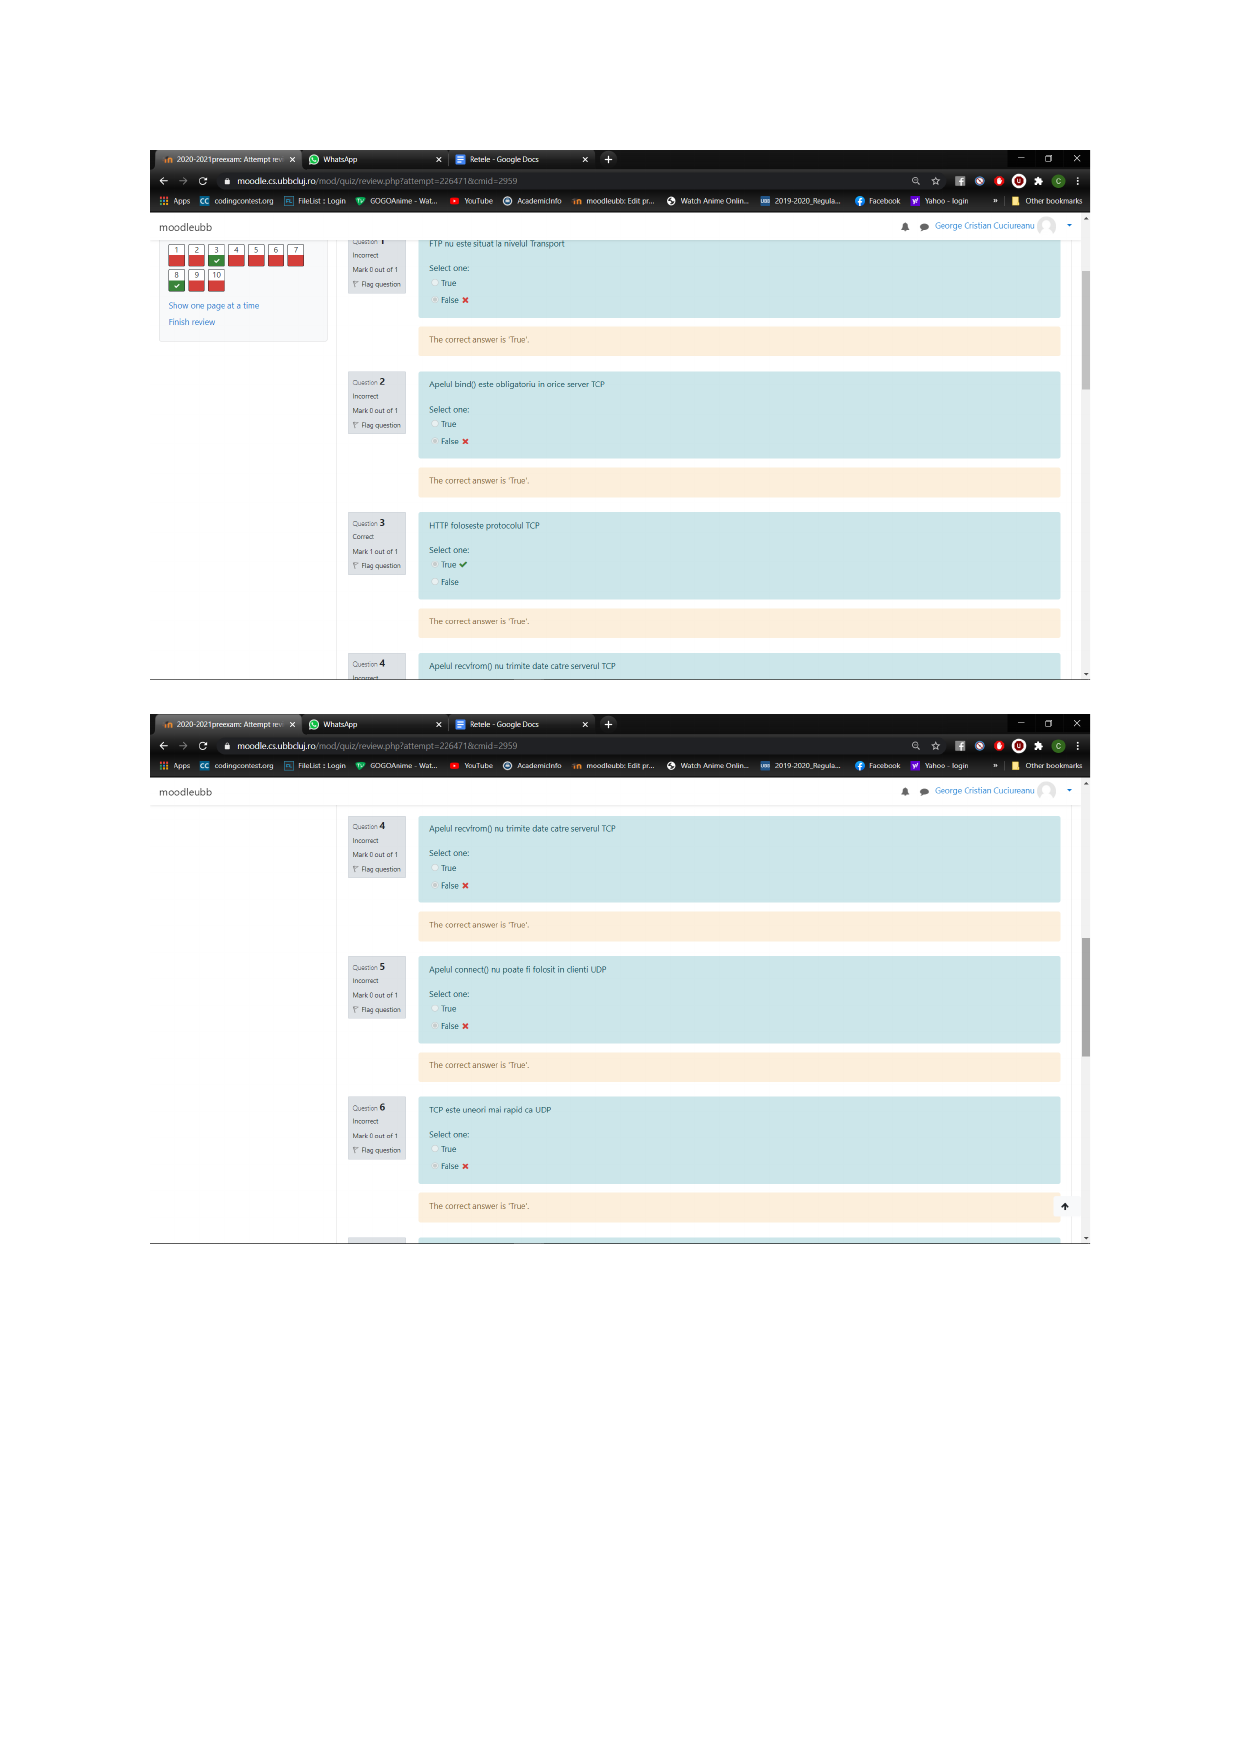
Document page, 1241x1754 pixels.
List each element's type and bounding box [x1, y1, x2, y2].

picture [150, 150, 1091, 680]
picture [150, 714, 1091, 1244]
